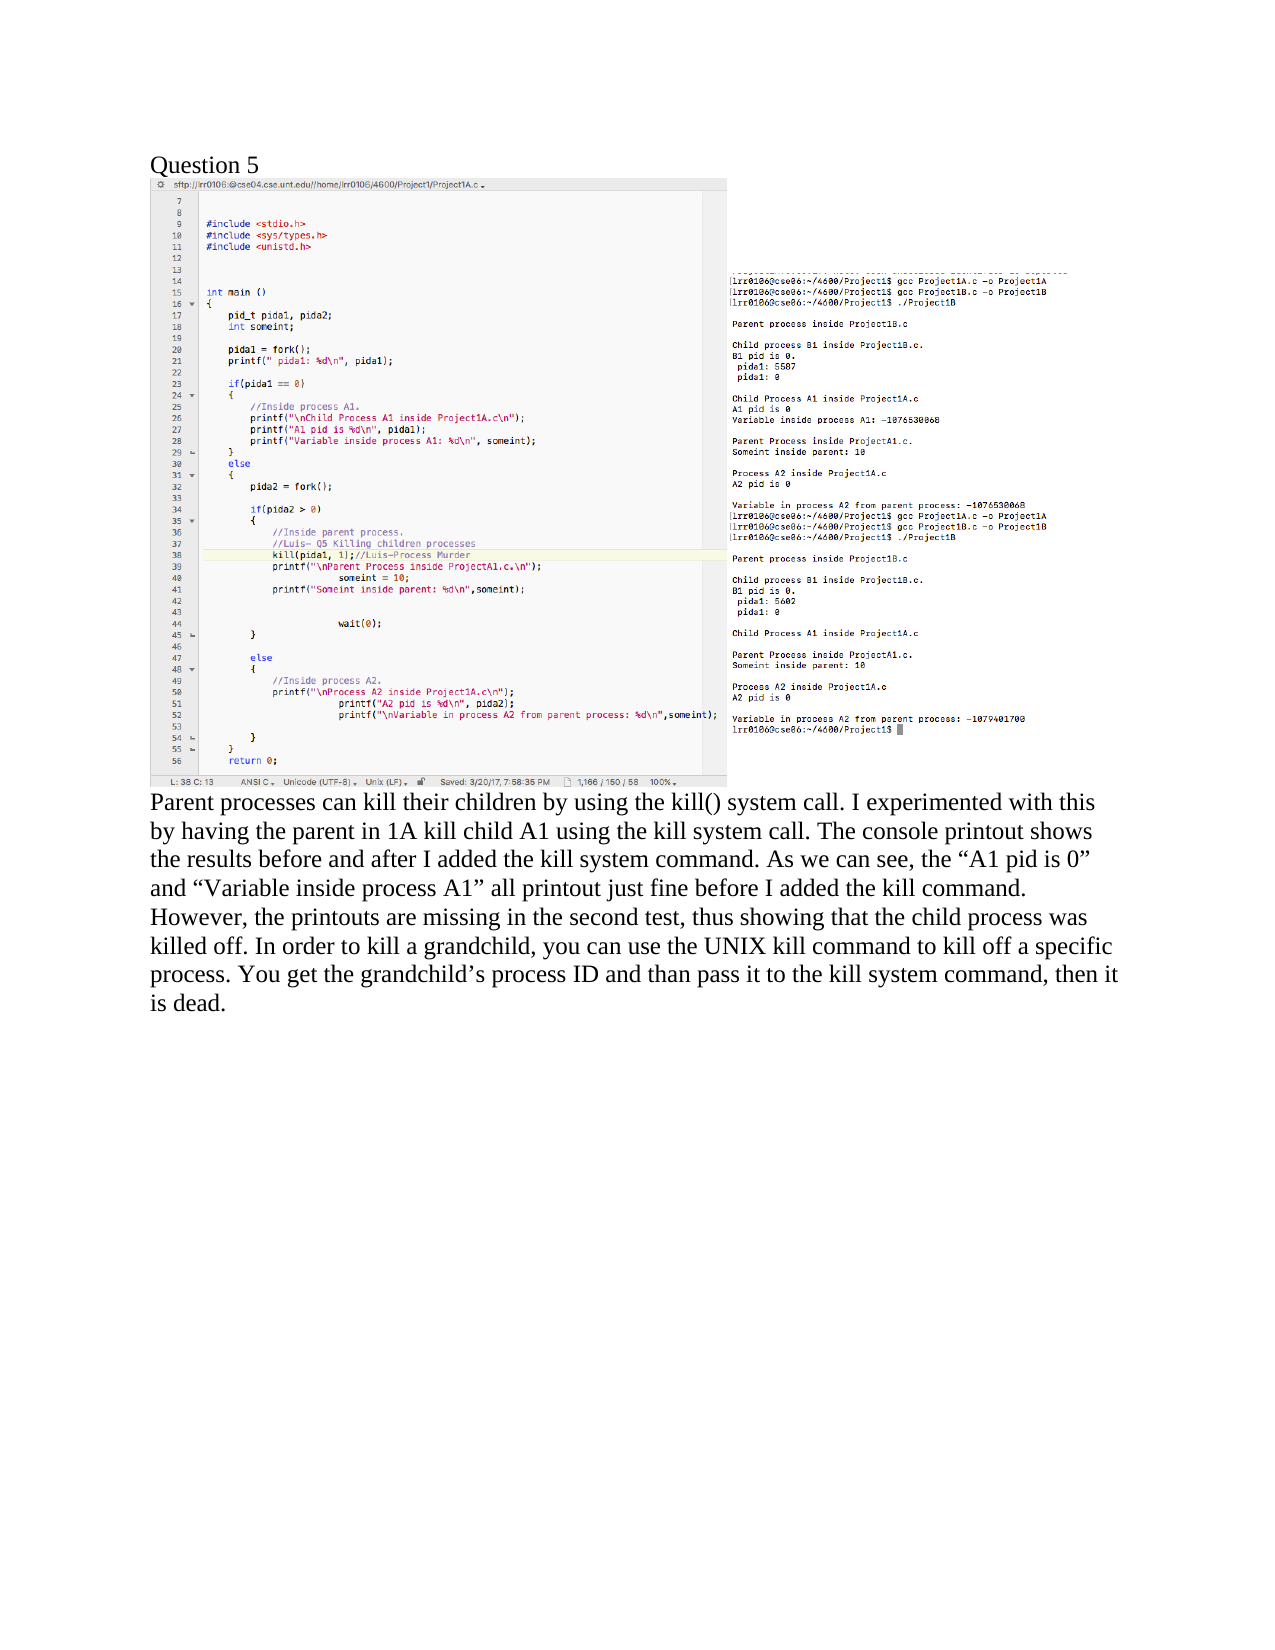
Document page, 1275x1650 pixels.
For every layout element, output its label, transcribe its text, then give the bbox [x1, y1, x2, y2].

text Parent processes can kill their children by using the kill() system call. I experimented with this by having the parent in 1A kill child A1 using the kill system call. The console printout shows the results before and after I added the kill system command. As we can see, the “A1 pid is 0” and “Variable inside process A1” all printout just fine before I added the kill command. However, the printouts are missing in the second test, thus showing that the child process was killed off. In order to kill a grandchild, you can use the UNIX kill command to kill off a specific process. You get the grandchild’s process ID and than pass it to the kill system command, then it is dead. [150, 787, 1125, 1017]
picture [150, 178, 1073, 787]
text Question 5 [150, 150, 1125, 179]
